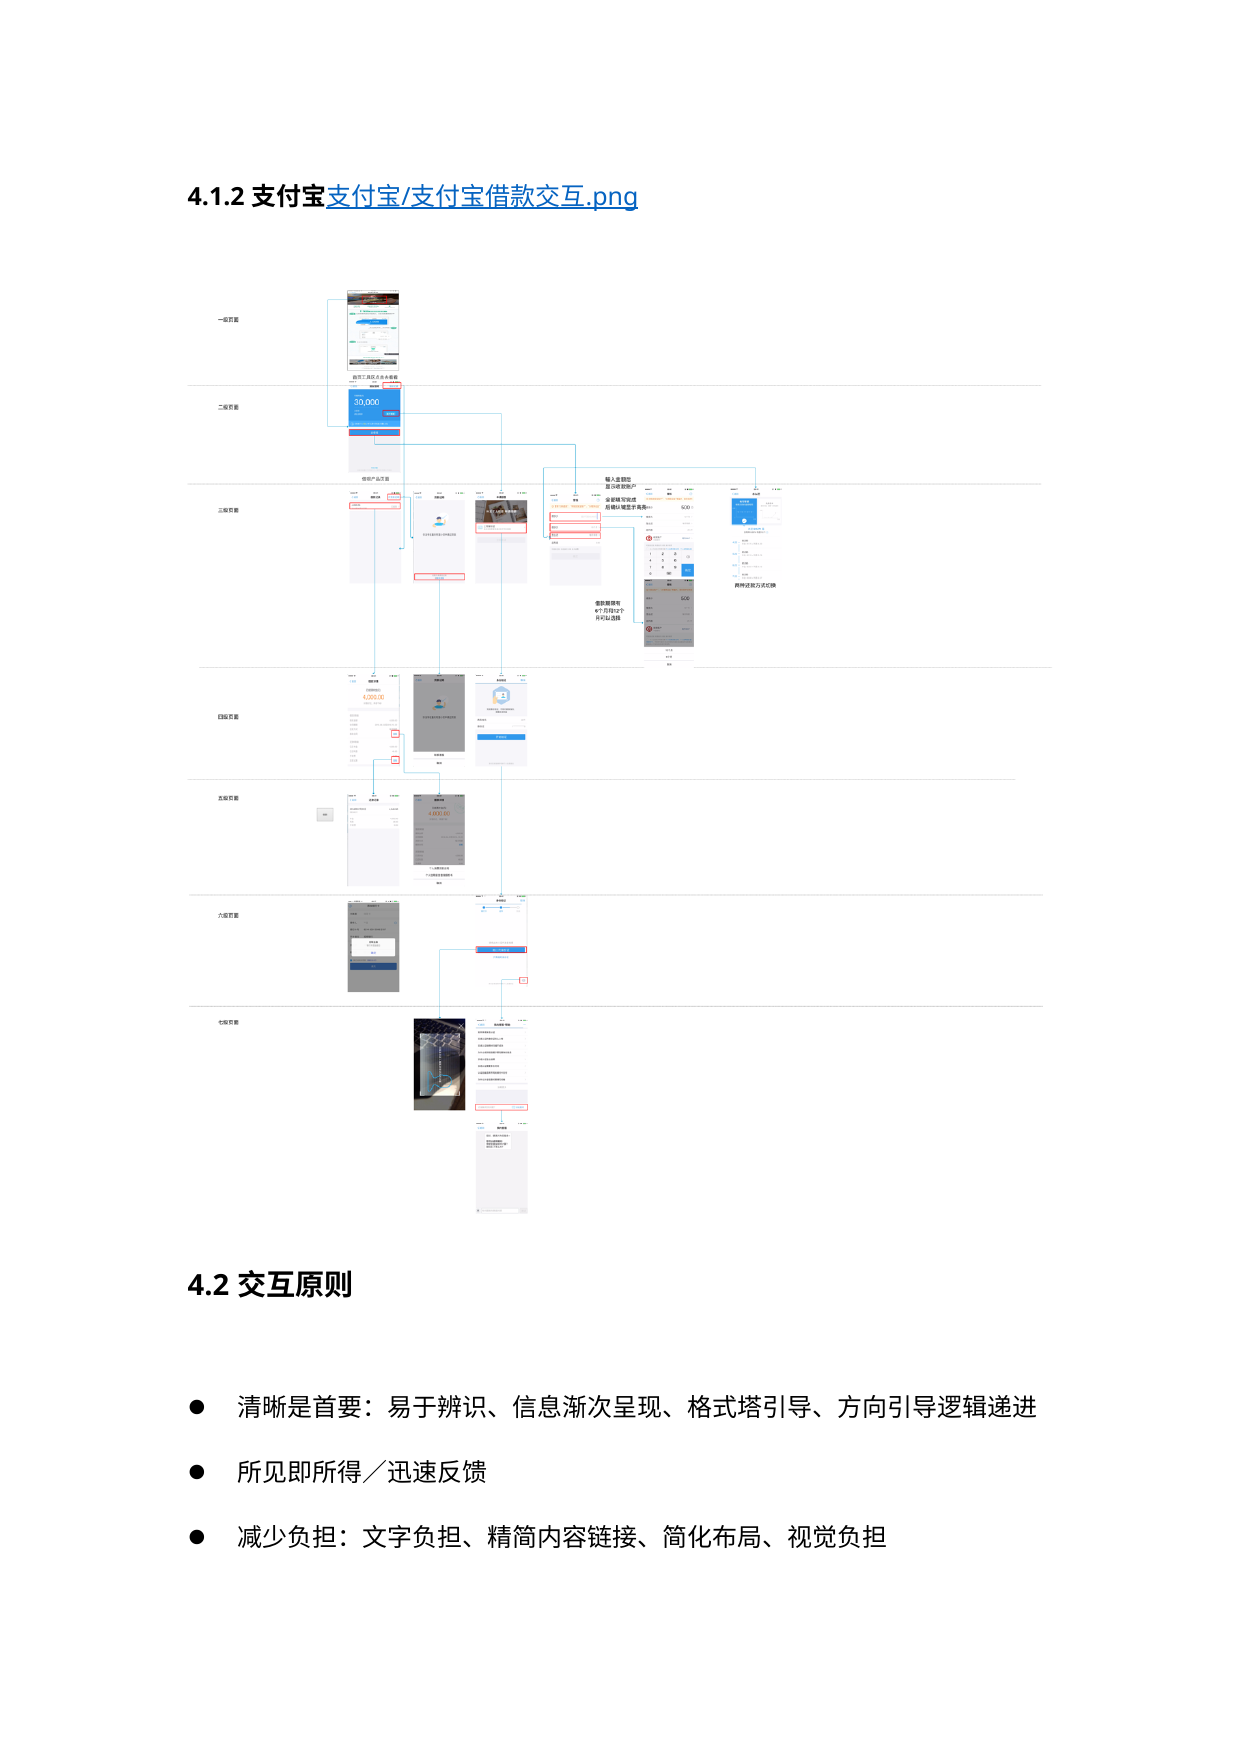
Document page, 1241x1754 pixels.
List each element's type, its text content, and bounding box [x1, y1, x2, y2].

list 所见即所得／迅速反馈 [187, 1438, 1053, 1503]
subtitle 4.1.2 支付宝支付宝/支付宝借款交互.png [187, 162, 1053, 227]
list 清晰是首要：易于辨识、信息渐次呈现、格式塔引导、方向引导逻辑递进 [187, 1373, 1053, 1438]
subtitle 4.2 交互原则 [187, 1250, 1053, 1315]
list 减少负担：文字负担、精简内容链接、简化布局、视觉负担 [187, 1503, 1053, 1568]
picture [187, 280, 1053, 1214]
